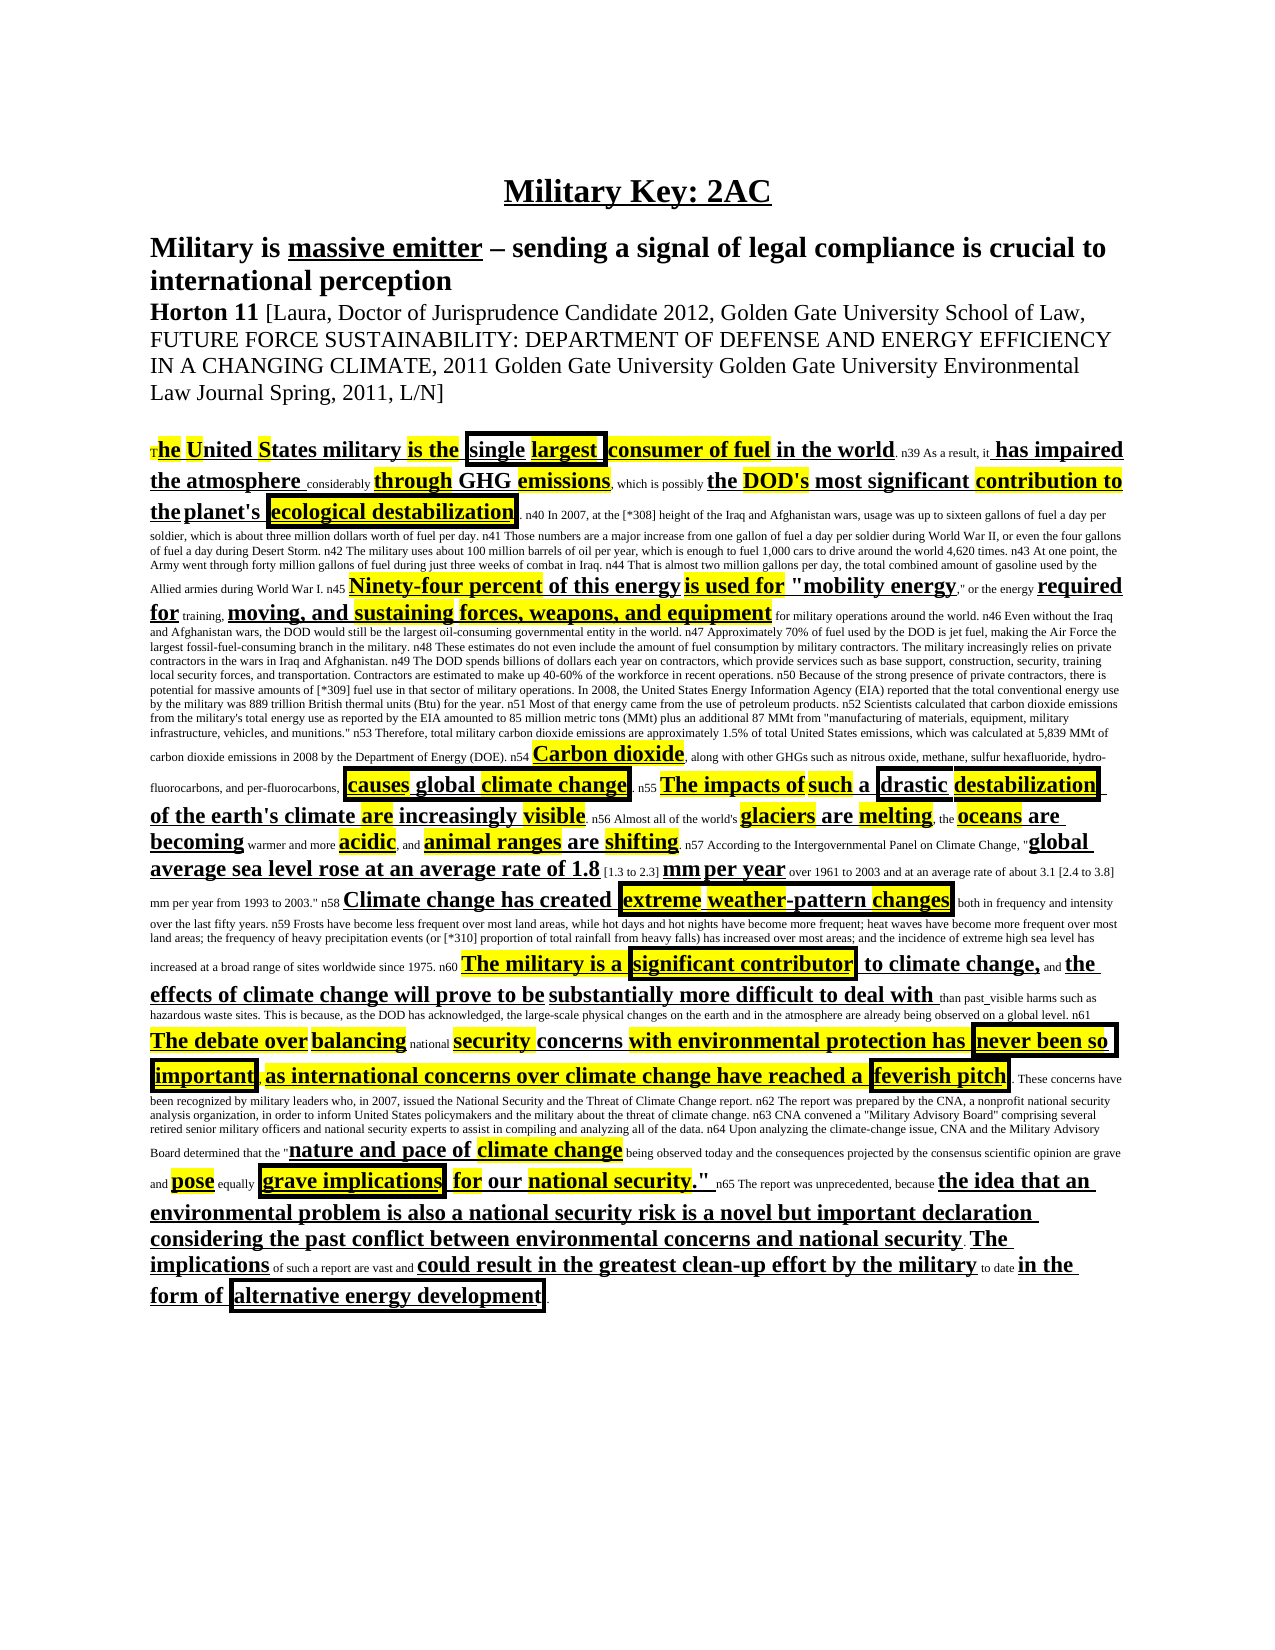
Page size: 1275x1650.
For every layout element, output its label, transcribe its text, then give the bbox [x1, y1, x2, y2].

subtitle Military is massive emitter – sending a signal of legal compliance is crucial to international perception [150, 230, 1125, 297]
text Horton 11 [Laura, Doctor of Jurisprudence Candidate 2012, Golden Gate University School of Law, FUTURE FORCE SUSTAINABILITY: DEPARTMENT OF DEFENSE AND ENERGY EFFICIENCY IN A CHANGING CLIMATE, 2011 Golden Gate University Golden Gate University Environmental Law Journal Spring, 2011, L/N] [150, 297, 1125, 405]
text The United States military is the single largest consumer of fuel in the world. n39 As a result, it has impaired the atmosphere considerably through GHG emissions, which is possibly the DOD's most significant contribution to the planet's ecological destabilization. n40 In 2007, at the [*308] height of the Iraq and Afghanistan wars, usage was up to sixteen gallons of fuel a day per soldier, which is about three million dollars worth of fuel per day. n41 Those numbers are a major increase from one gallon of fuel a day per soldier during World War II, or even the four gallons of fuel a day during Desert Storm. n42 The military uses about 100 million barrels of oil per year, which is enough to fuel 1,000 cars to drive around the world 4,620 times. n43 At one point, the Army went through forty million gallons of fuel during just three weeks of combat in Iraq. n44 That is almost two million gallons per day, the total combined amount of gasoline used by the Allied armies during World War I. n45 Ninety-four percent of this energy is used for "mobility energy," or the energy required for training, moving, and sustaining forces, weapons, and equipment for military operations around the world. n46 Even without the Iraq and Afghanistan wars, the DOD would still be the largest oil-consuming governmental entity in the world. n47 Approximately 70% of fuel used by the DOD is jet fuel, making the Air Force the largest fossil-fuel-consuming branch in the military. n48 These estimates do not even include the amount of fuel consumption by military contractors. The military increasingly relies on private contractors in the wars in Iraq and Afghanistan. n49 The DOD spends billions of dollars each year on contractors, which provide services such as base support, construction, security, training local security forces, and transportation. Contractors are estimated to make up 40-60% of the workforce in recent operations. n50 Because of the strong presence of private contractors, there is potential for massive amounts of [*309] fuel use in that sector of military operations. In 2008, the United States Energy Information Agency (EIA) reported that the total conventional energy use by the military was 889 trillion British thermal units (Btu) for the year. n51 Most of that energy came from the use of petroleum products. n52 Scientists calculated that carbon dioxide emissions from the military's total energy use as reported by the EIA amounted to 85 million metric tons (MMt) plus an additional 87 MMt from "manufacturing of materials, equipment, military infrastructure, vehicles, and munitions." n53 Therefore, total military carbon dioxide emissions are approximately 1.5% of total United States emissions, which was calculated at 5,839 MMt of carbon dioxide emissions in 2008 by the Department of Energy (DOE). n54 Carbon dioxide, along with other GHGs such as nitrous oxide, methane, sulfur hexafluoride, hydro-fluorocarbons, and per-fluorocarbons, causes global climate change. n55 The impacts of such a drastic destabilization of the earth's climate are increasingly visible. n56 Almost all of the world's glaciers are melting, the oceans are becoming warmer and more acidic, and animal ranges are shifting. n57 According to the Intergovernmental Panel on Climate Change, "global average sea level rose at an average rate of 1.8 [1.3 to 2.3] mm per year over 1961 to 2003 and at an average rate of about 3.1 [2.4 to 3.8] mm per year from 1993 to 2003." n58 Climate change has created extreme weather-pattern changes both in frequency and intensity over the last fifty years. n59 Frosts have become less frequent over most land areas, while hot days and hot nights have become more frequent; heat waves have become more frequent over most land areas; the frequency of heavy precipitation events (or [*310] proportion of total rainfall from heavy falls) has increased over most areas; and the incidence of extreme high sea level has increased at a broad range of sites worldwide since 1975. n60 The military is a significant contributor to climate change, and the effects of climate change will prove to be substantially more difficult to deal with than past visible harms such as hazardous waste sites. This is because, as the DOD has acknowledged, the large-scale physical changes on the earth and in the atmosphere are already being observed on a global level. n61 The debate over balancing national security concerns with environmental protection has never been so important, as international concerns over climate change have reached a feverish pitch. These concerns have been recognized by military leaders who, in 2007, issued the National Security and the Threat of Climate Change report. n62 The report was prepared by the CNA, a nonprofit national security analysis organization, in order to inform United States policymakers and the military about the threat of climate change. n63 CNA convened a "Military Advisory Board" comprising several retired senior military officers and national security experts to assist in compiling and analyzing all of the data. n64 Upon analyzing the climate-change issue, CNA and the Military Advisory Board determined that the "nature and pace of climate change being observed today and the consequences projected by the consensus scientific opinion are grave and pose equally grave implications for our national security." n65 The report was unprecedented, because the idea that an environmental problem is also a national security risk is a novel but important declaration considering the past conflict between environmental concerns and national security. The implications of such a report are vast and could result in the greatest clean-up effort by the military to date in the form of alternative energy development. [150, 431, 1125, 1313]
subtitle Military Key: 2AC [150, 171, 1125, 209]
